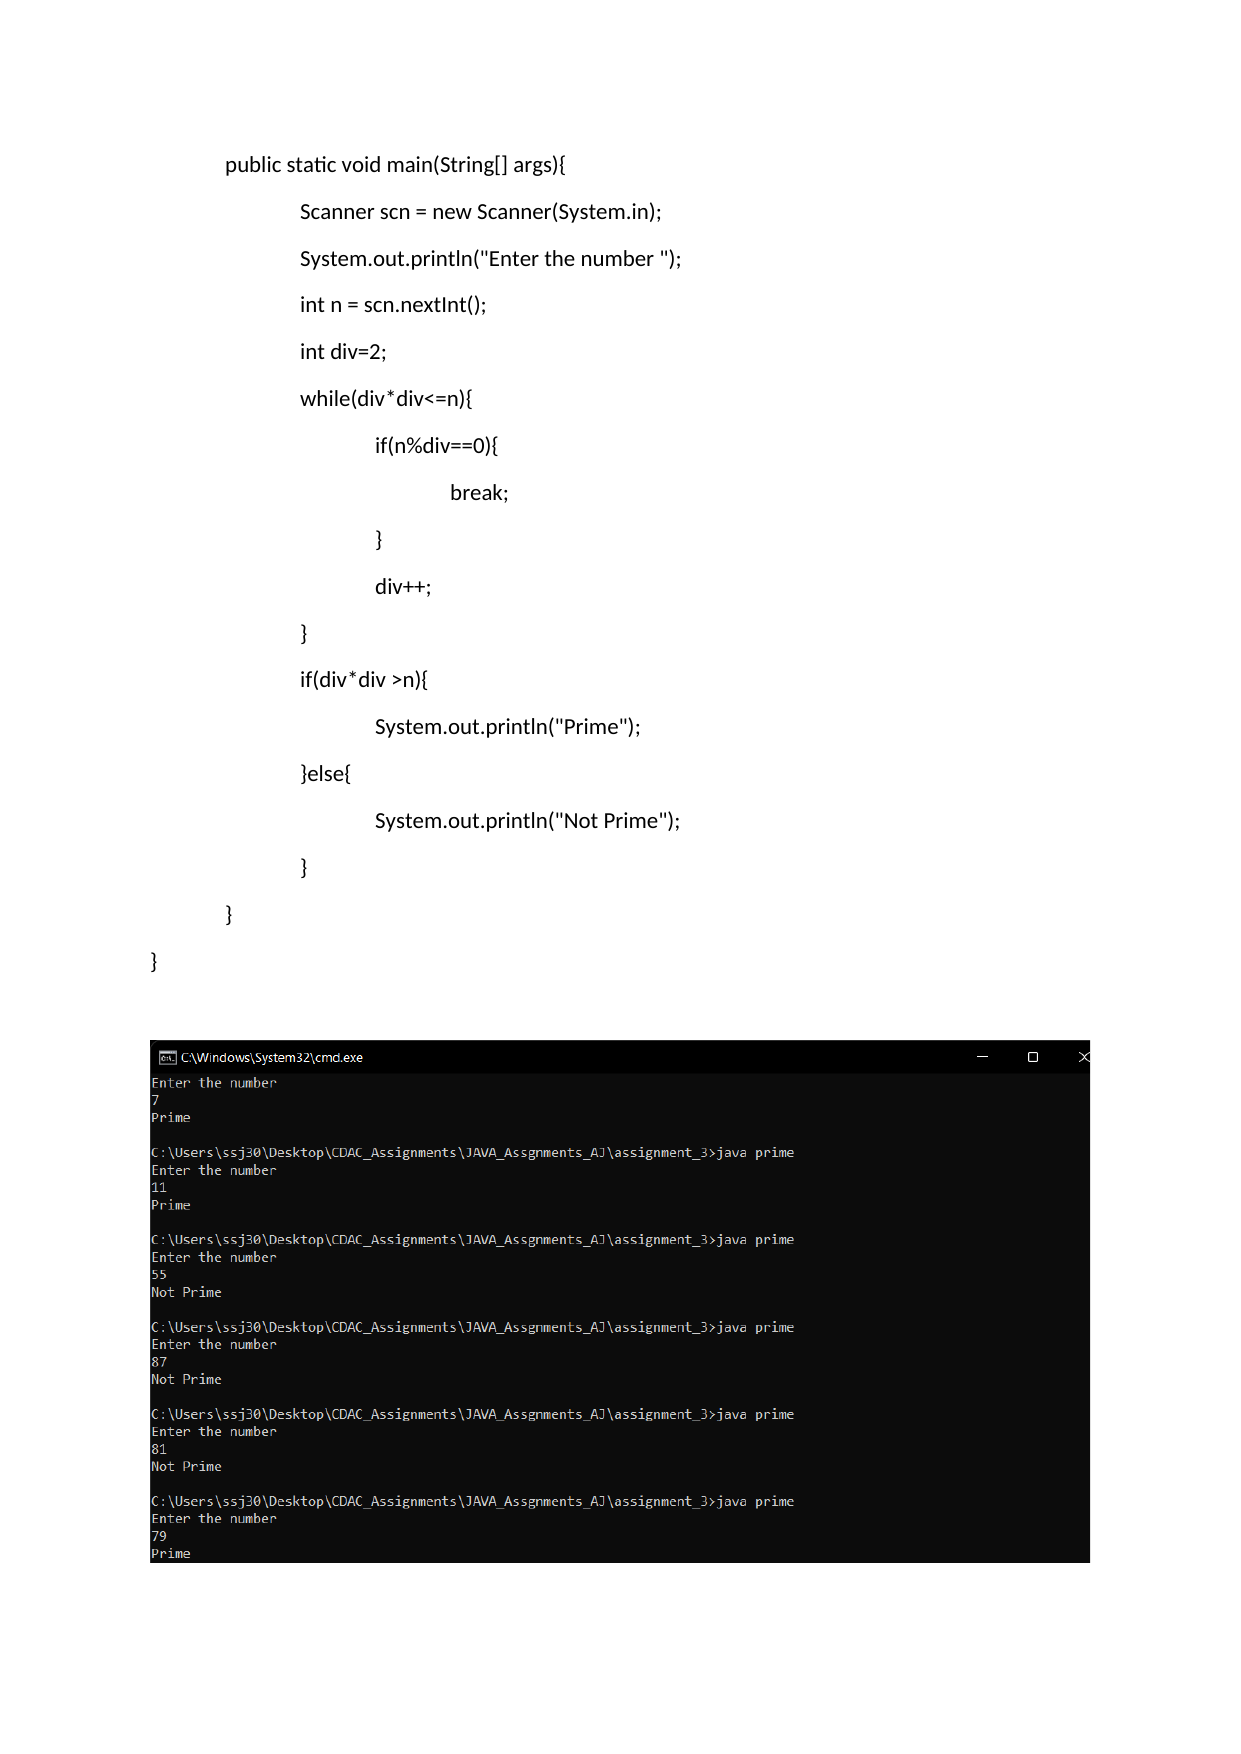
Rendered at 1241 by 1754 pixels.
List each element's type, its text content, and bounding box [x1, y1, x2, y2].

text } [150, 900, 1090, 928]
text div++; [150, 572, 1090, 600]
text System.out.println("Prime"); [150, 712, 1090, 741]
text } [150, 947, 1090, 975]
text while(div*div<=n){ [150, 384, 1090, 412]
text if(div*div >n){ [150, 666, 1090, 694]
text }else{ [150, 759, 1090, 787]
text break; [150, 478, 1090, 506]
text int div=2; [150, 337, 1090, 366]
picture [150, 1040, 1091, 1563]
text public static void main(String[] args){ [150, 150, 1090, 178]
text } [150, 525, 1090, 553]
text System.out.println("Not Prime"); [150, 806, 1090, 834]
text } [150, 853, 1090, 881]
text } [150, 619, 1090, 647]
text int n = scn.nextInt(); [150, 291, 1090, 319]
text Scanner scn = new Scanner(System.in); [150, 197, 1090, 225]
text System.out.println("Enter the number "); [150, 244, 1090, 272]
text if(n%div==0){ [150, 431, 1090, 459]
